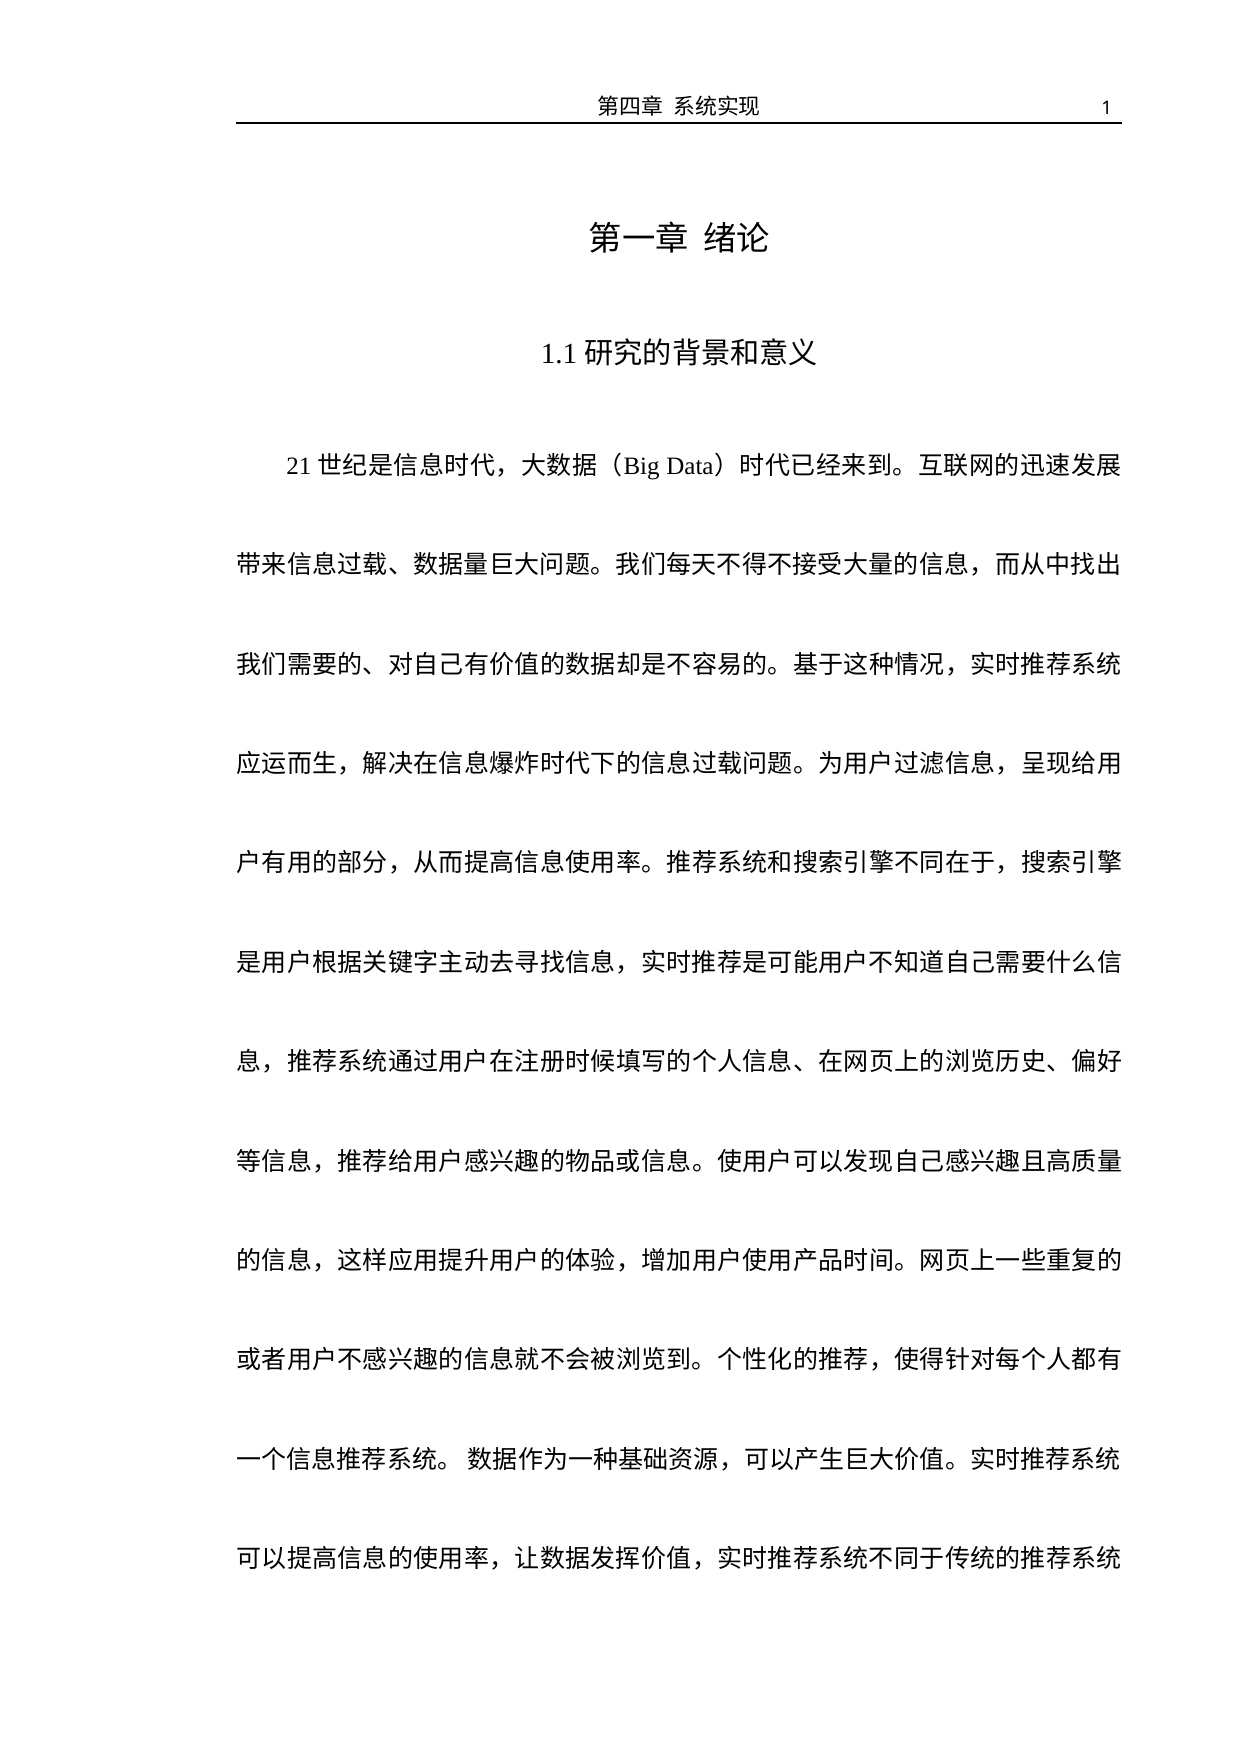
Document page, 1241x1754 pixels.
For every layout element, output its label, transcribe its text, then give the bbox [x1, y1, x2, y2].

subtitle 第一章 绪论 [236, 203, 1122, 269]
subtitle 1.1 研究的背景和意义 [236, 318, 1122, 384]
